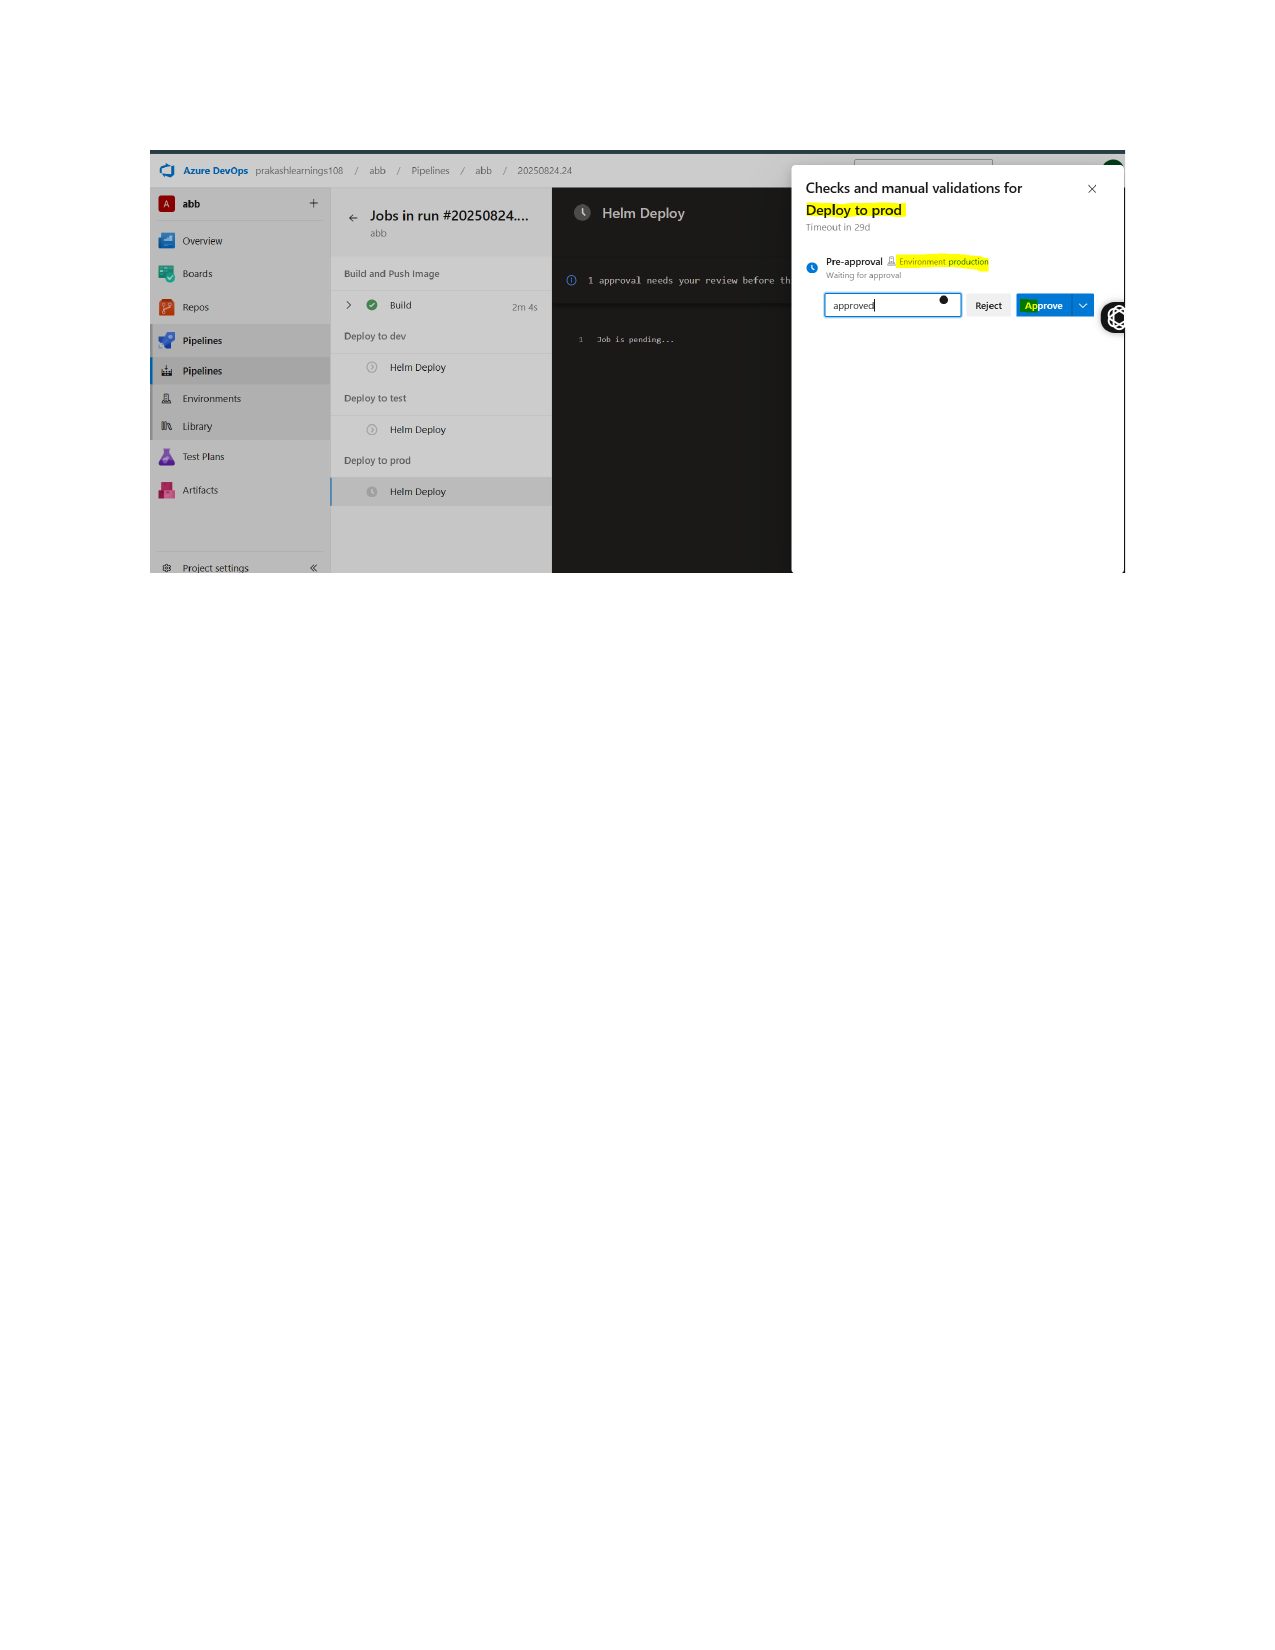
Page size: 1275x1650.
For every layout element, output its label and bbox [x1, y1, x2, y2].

picture [150, 150, 1125, 573]
